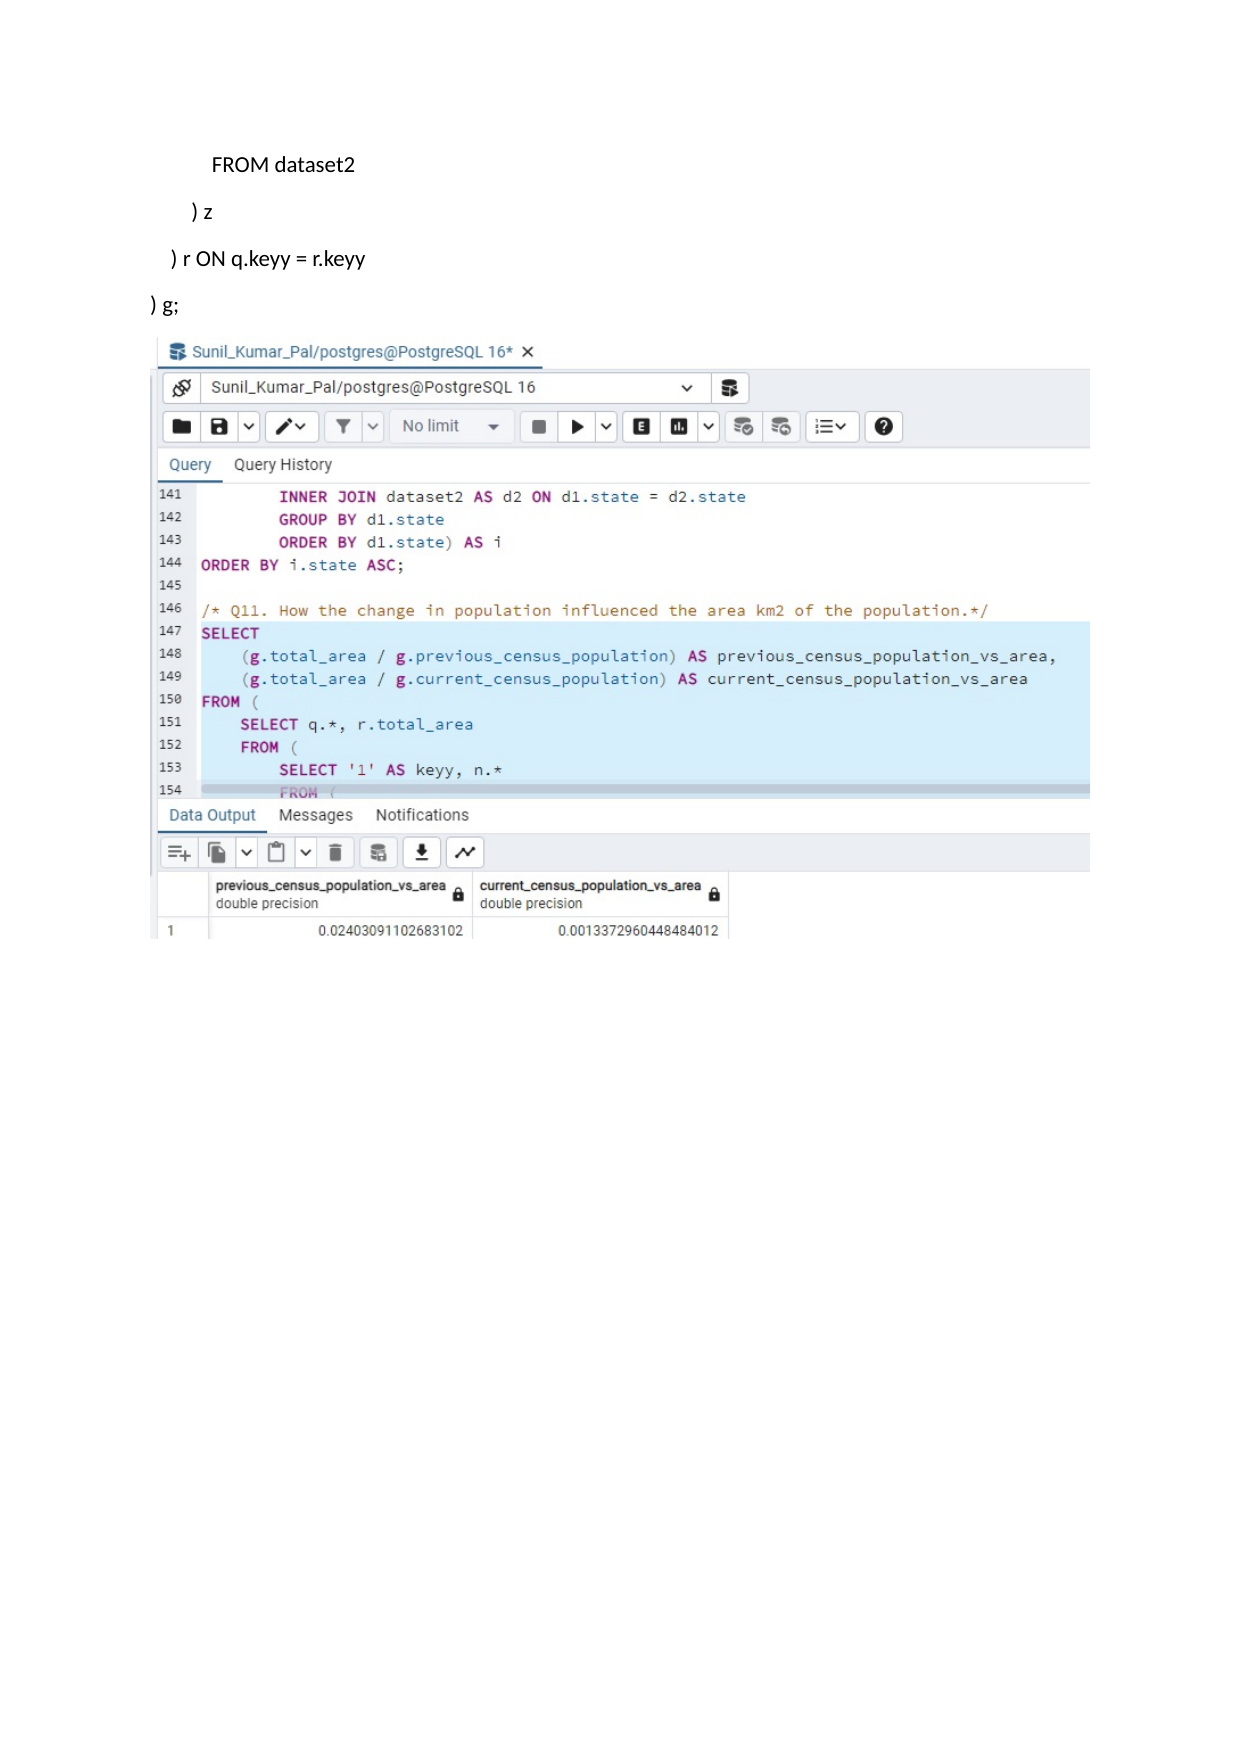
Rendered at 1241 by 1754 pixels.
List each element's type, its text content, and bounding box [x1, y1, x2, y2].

text ) z [150, 197, 1090, 225]
text ) r ON q.keyy = r.keyy [150, 244, 1090, 272]
picture [150, 337, 1091, 939]
text FROM dataset2 [150, 150, 1090, 178]
text ) g; [150, 291, 1090, 319]
